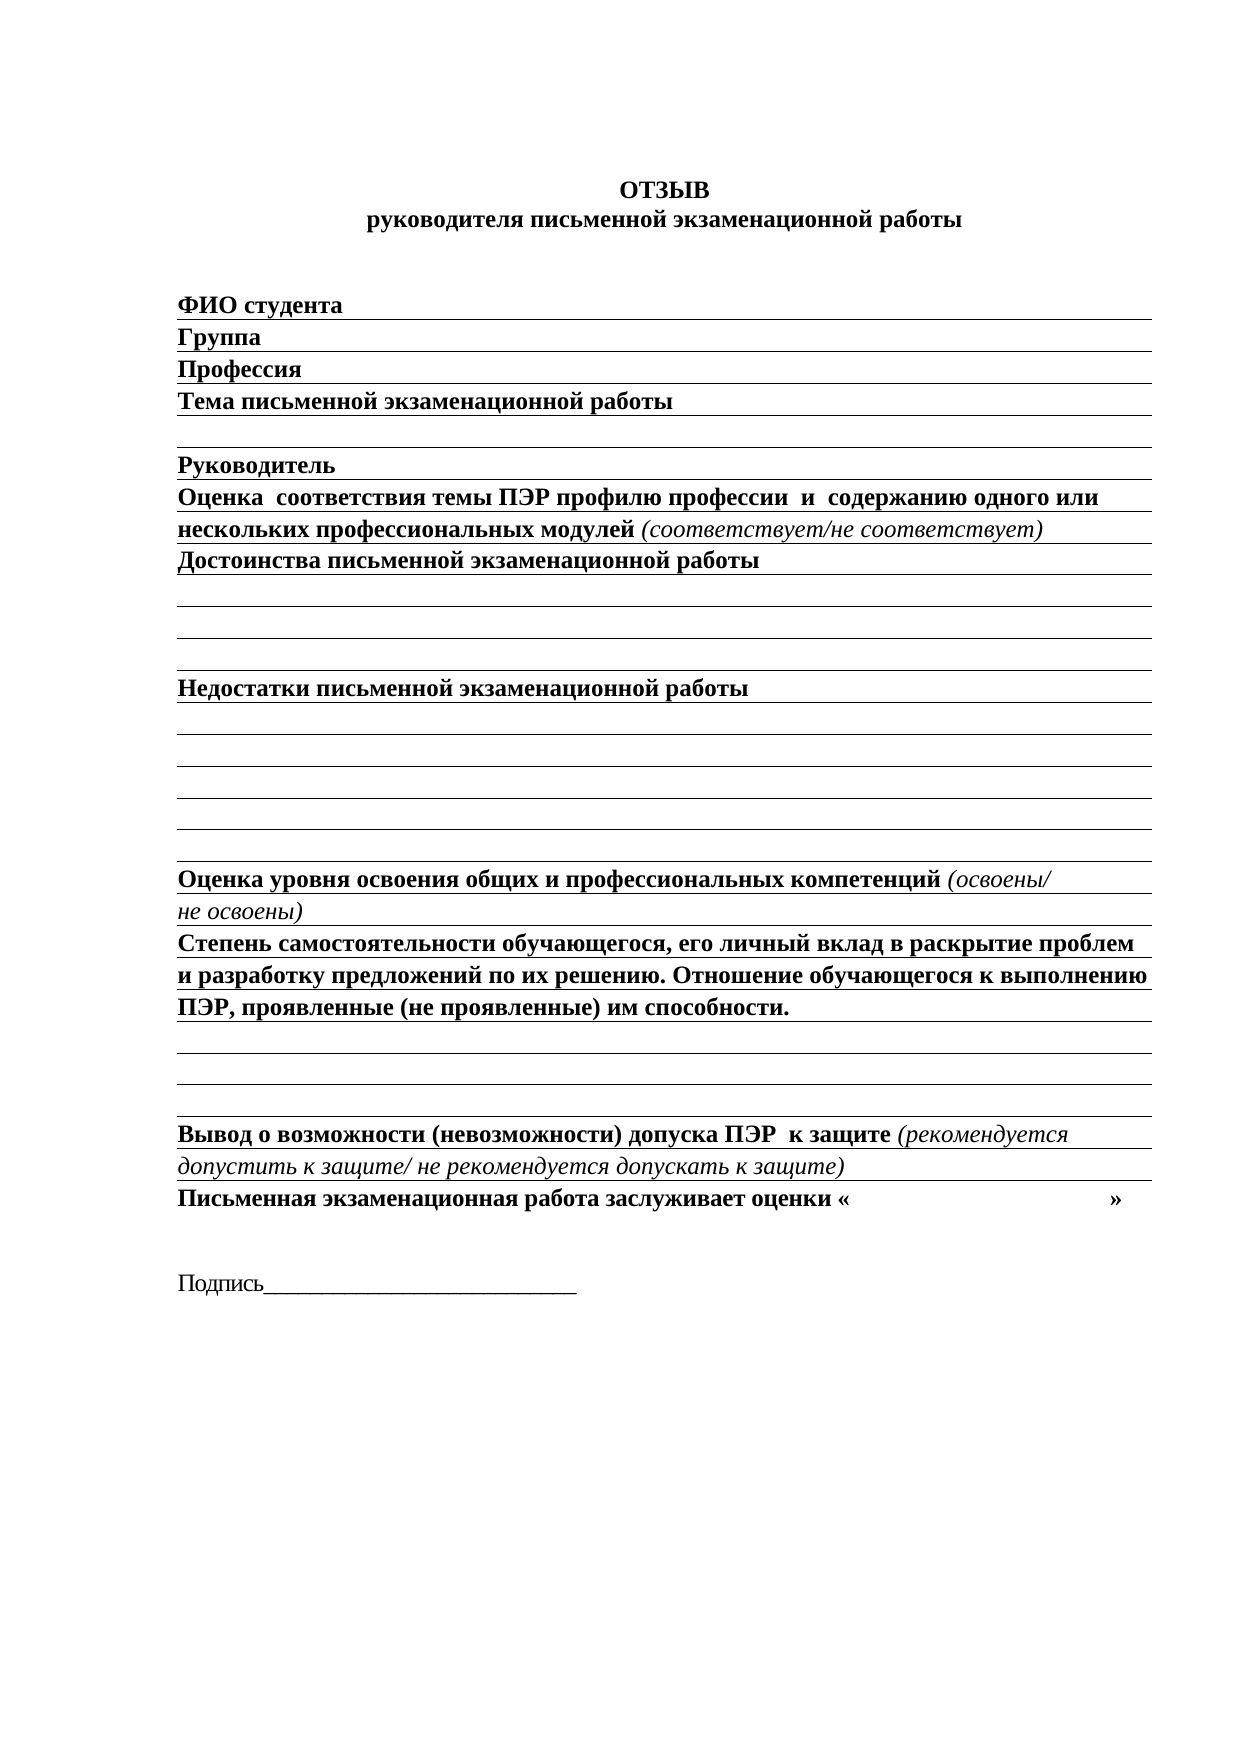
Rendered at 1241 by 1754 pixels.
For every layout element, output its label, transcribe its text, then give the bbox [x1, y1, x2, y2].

text нескольких профессиональных модулей (соответствует/не соответствует) [177, 512, 1152, 542]
text Подпись___________________________ [177, 1268, 1152, 1297]
text Недостатки письменной экзаменационной работы [177, 671, 1152, 702]
text Руководитель [177, 448, 1152, 479]
text Степень самостоятельности обучающегося, его личный вклад в раскрытие проблем [177, 926, 1152, 957]
text Письменная экзаменационная работа заслуживает оценки « » [177, 1181, 1152, 1212]
text ПЭР, проявленные (не проявленные) им способности. [177, 990, 1152, 1021]
text Оценка уровня освоения общих и профессиональных компетенций (освоены/ [177, 862, 1152, 893]
text ФИО студента [177, 291, 1152, 319]
text допустить к защите/ не рекомендуется допускать к защите) [177, 1149, 1152, 1180]
text Группа [177, 320, 1152, 351]
text Тема письменной экзаменационной работы [177, 384, 1152, 415]
text Вывод о возможности (невозможности) допуска ПЭР к защите (рекомендуется [177, 1117, 1152, 1148]
text Профессия [177, 352, 1152, 383]
text Достоинства письменной экзаменационной работы [177, 544, 1152, 574]
text Оценка соответствия темы ПЭР профилю профессии и содержанию одного или [177, 480, 1152, 511]
text и разработку предложений по их решению. Отношение обучающегося к выполнению [177, 958, 1152, 989]
text не освоены) [177, 894, 1152, 925]
text ОТЗЫВ [177, 176, 1152, 204]
text руководителя письменной экзаменационной работы [177, 204, 1152, 233]
